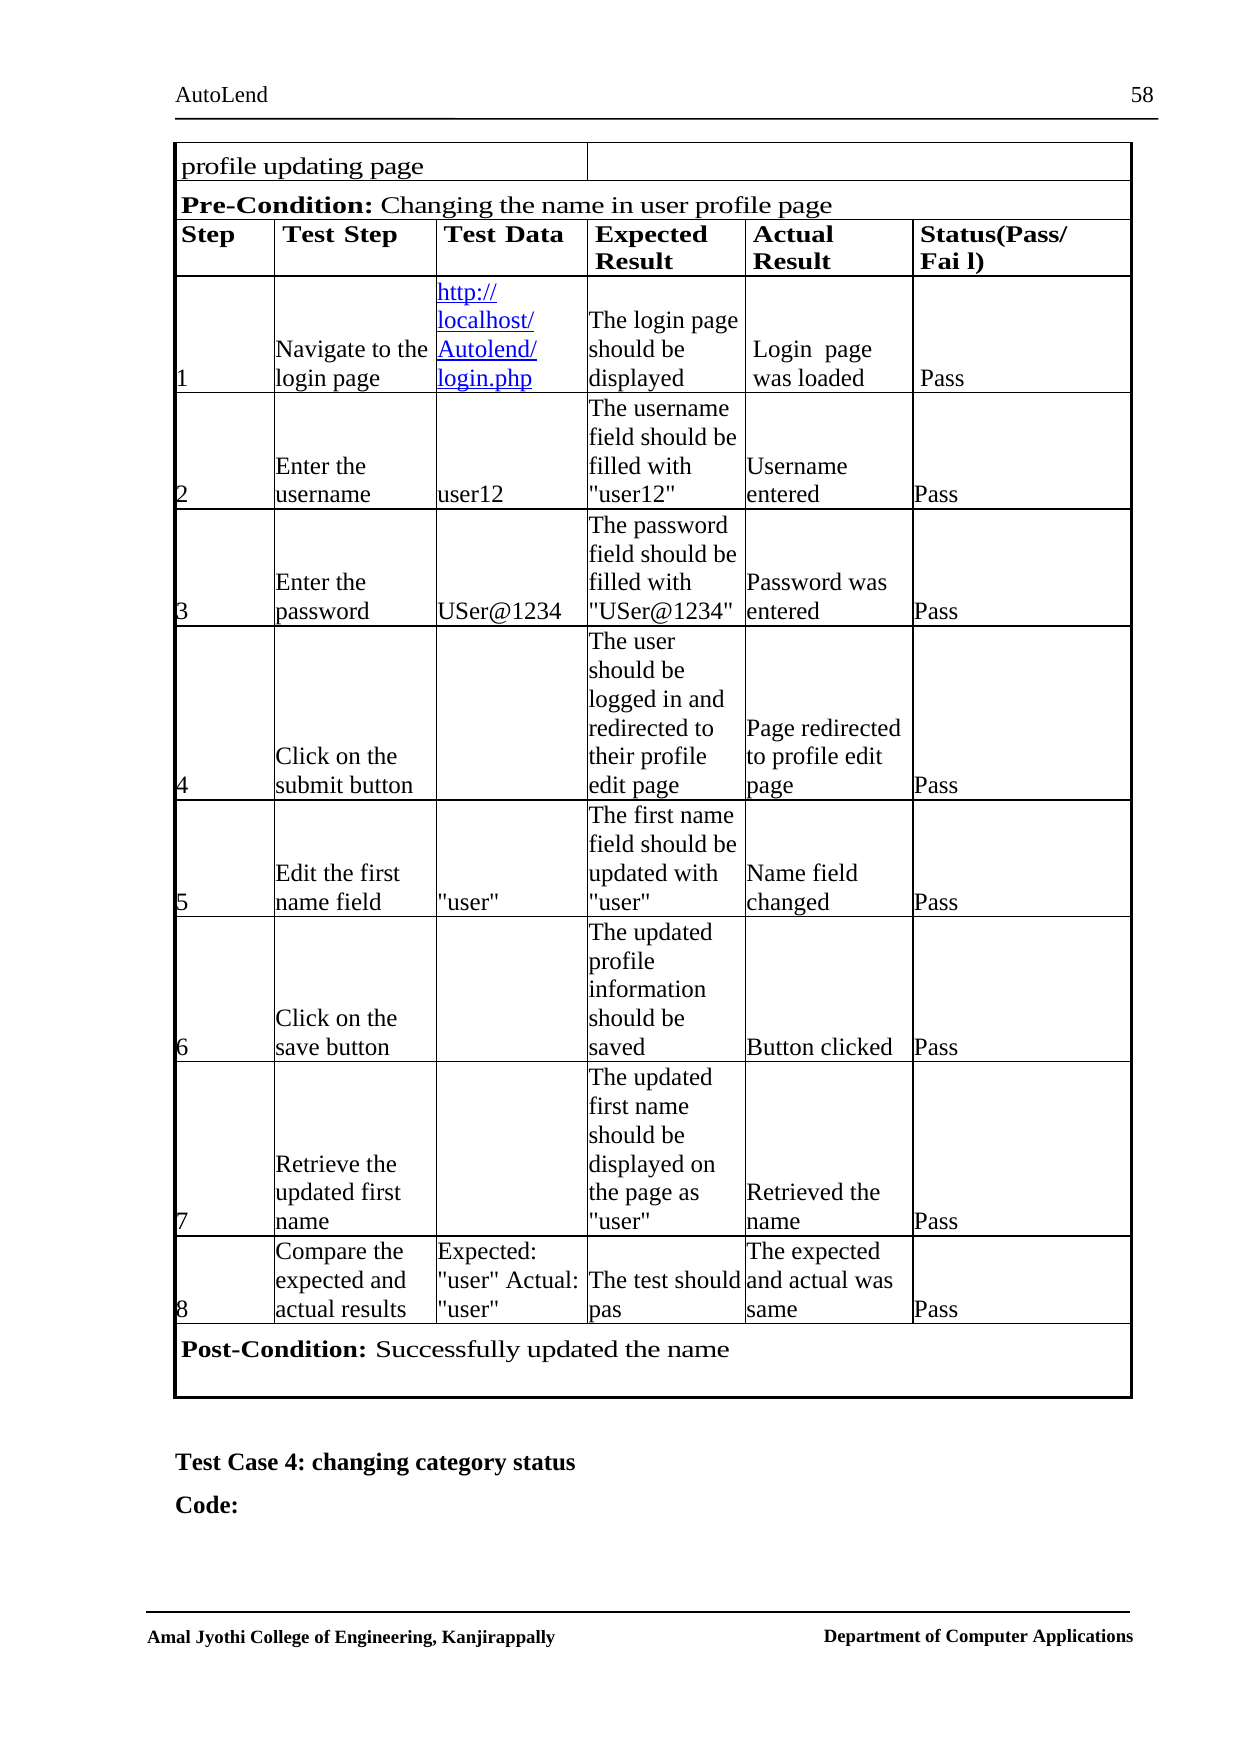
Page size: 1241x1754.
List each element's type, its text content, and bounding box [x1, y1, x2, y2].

table_cell [437, 627, 587, 799]
table_cell Pass [914, 801, 1130, 916]
table_cell Pass [914, 510, 1130, 625]
table_cell 5 [177, 801, 274, 916]
table_cell http://localhost/Autolend/login.php [437, 277, 587, 392]
table_cell The login page should be displayed [588, 277, 745, 392]
table_cell 6 [177, 917, 274, 1061]
table_cell Pass [914, 277, 1130, 392]
text Code: [175, 1490, 1043, 1519]
table_cell Retrieve the updated first name [275, 1062, 436, 1235]
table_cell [177, 143, 587, 180]
table_cell The expected and actual was same [746, 1237, 912, 1323]
table_cell 7 [177, 1062, 274, 1235]
table_cell Expected Result [588, 220, 745, 275]
table_cell 1 [177, 277, 274, 392]
table_cell Test Step [275, 220, 436, 275]
table_cell Pass [914, 917, 1130, 1061]
table_cell The user should be logged in and redirected to their profile edit page [588, 627, 745, 799]
table_cell Pass [914, 627, 1130, 799]
table_cell Post-Condition: Successfully updated the name [177, 1324, 1130, 1396]
table_cell Expected: "user" Actual: "user" [437, 1237, 587, 1323]
table_cell 8 [177, 1237, 274, 1323]
table_cell Edit the first name field [275, 801, 436, 916]
table_cell "user" [437, 801, 587, 916]
table_cell Actual Result [746, 220, 912, 275]
table_cell Step [177, 220, 274, 275]
table_cell Status(Pass/ Fai l) [914, 220, 1130, 275]
table_cell [437, 917, 587, 1061]
table_cell [437, 1062, 587, 1235]
table_cell 4 [177, 627, 274, 799]
table_cell user12 [437, 393, 587, 508]
table_cell Enter the password [275, 510, 436, 625]
table_cell The updated profile information should be saved [588, 917, 745, 1061]
table_cell 2 [177, 393, 274, 508]
table_cell The updated first name should be displayed on the page as "user" [588, 1062, 745, 1235]
table_cell Pre-Condition: Changing the name in user profile page [177, 181, 1130, 219]
table_cell [588, 143, 1130, 180]
table_cell Login page was loaded [746, 277, 912, 392]
table_cell Button clicked [746, 917, 912, 1061]
table_cell Click on the save button [275, 917, 436, 1061]
table_cell Username entered [746, 393, 912, 508]
table_cell Compare the expected and actual results [275, 1237, 436, 1323]
text Test Case 4: changing category status [175, 1447, 1043, 1476]
table_cell Name field changed [746, 801, 912, 916]
table_cell Password was entered [746, 510, 912, 625]
table_cell 3 [177, 510, 274, 625]
table_cell Page redirected to profile edit page [746, 627, 912, 799]
table_cell The password field should be filled with "USer@1234" [588, 510, 745, 625]
table_cell Pass [914, 393, 1130, 508]
table_cell The first name field should be updated with "user" [588, 801, 745, 916]
table_cell Test Data [437, 220, 587, 275]
table_cell The username field should be filled with "user12" [588, 393, 745, 508]
table_cell Click on the submit button [275, 627, 436, 799]
table_cell Enter the username [275, 393, 436, 508]
table_cell The test should pas [588, 1237, 745, 1323]
table_cell Pass [914, 1237, 1130, 1323]
table_cell USer@1234 [437, 510, 587, 625]
table_cell Navigate to the login page [275, 277, 436, 392]
table_cell Pass [914, 1062, 1130, 1235]
table_cell Retrieved the name [746, 1062, 912, 1235]
